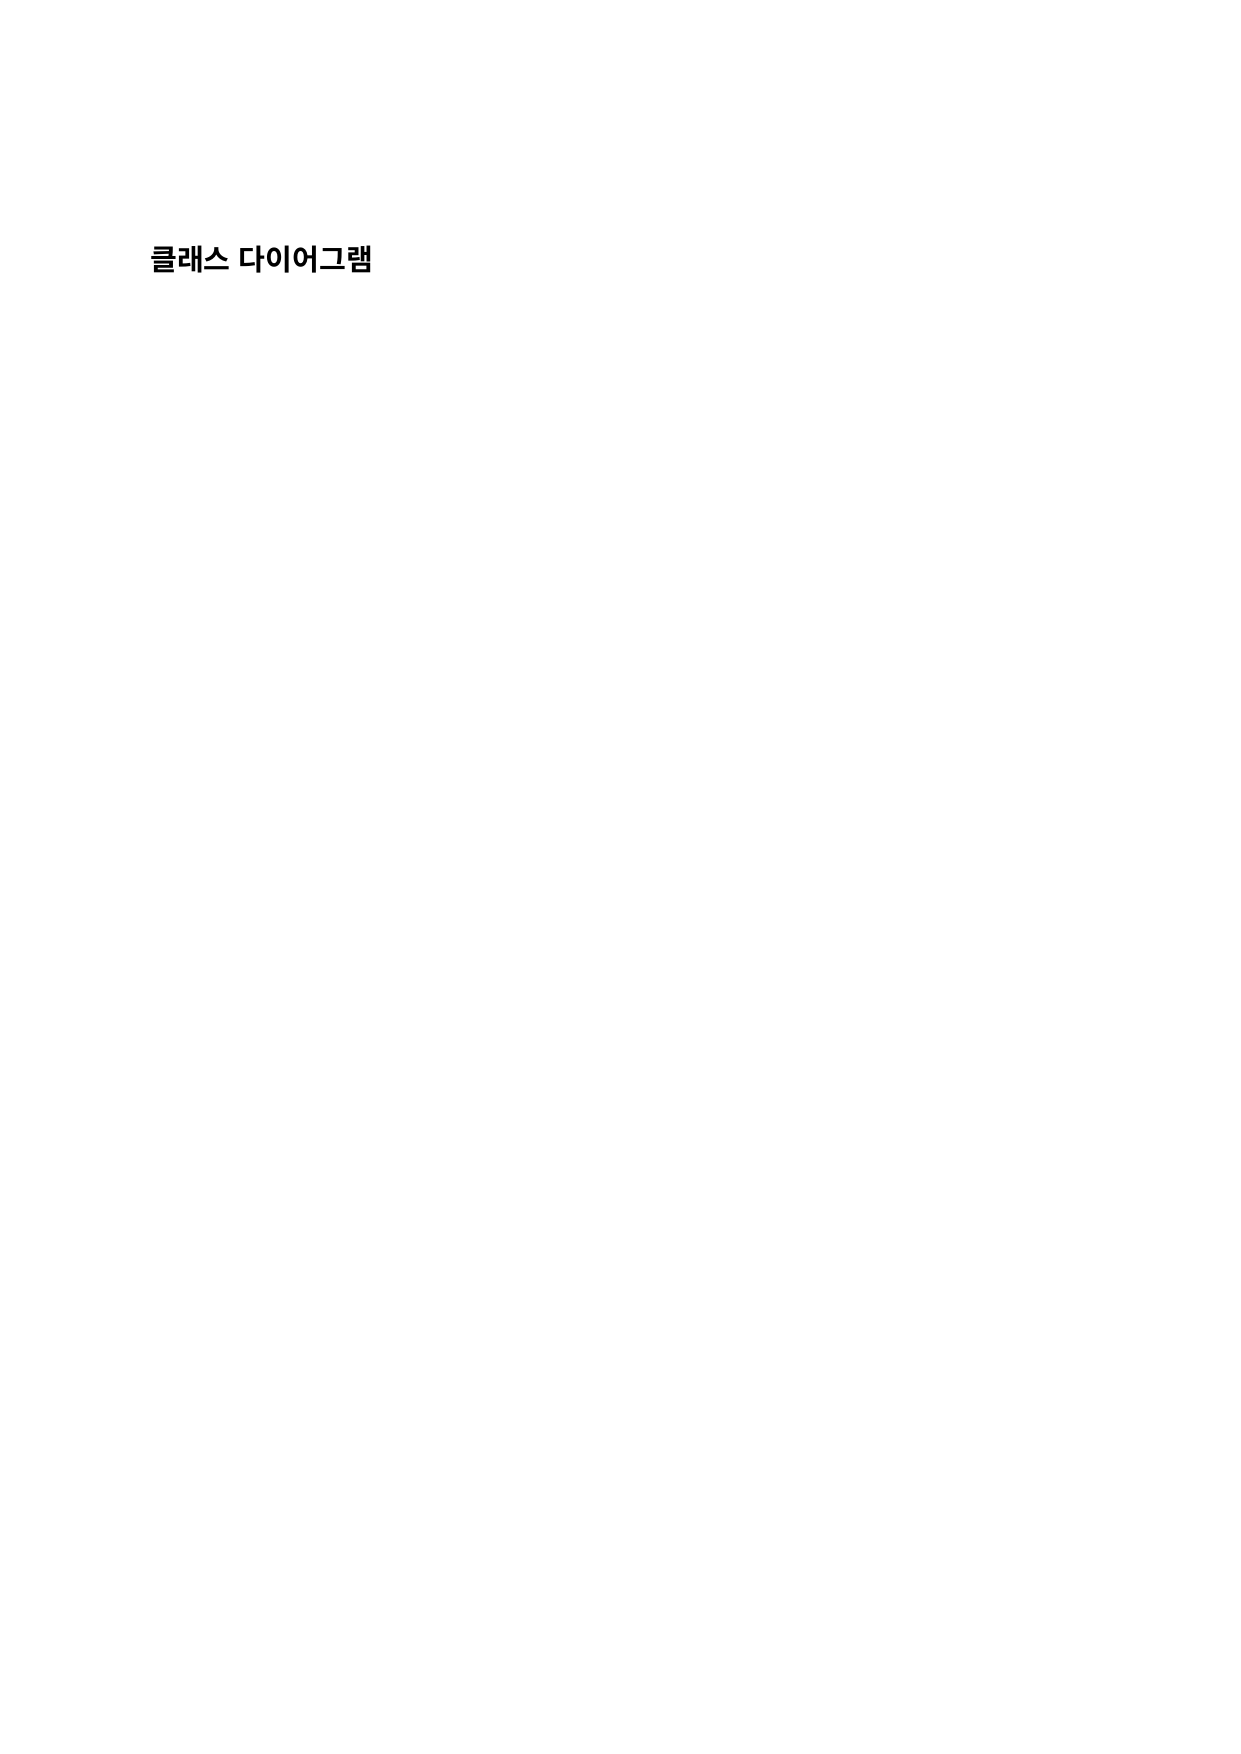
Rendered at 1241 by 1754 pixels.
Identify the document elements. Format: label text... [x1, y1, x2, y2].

text 클래스 다이어그램 [150, 237, 1090, 309]
